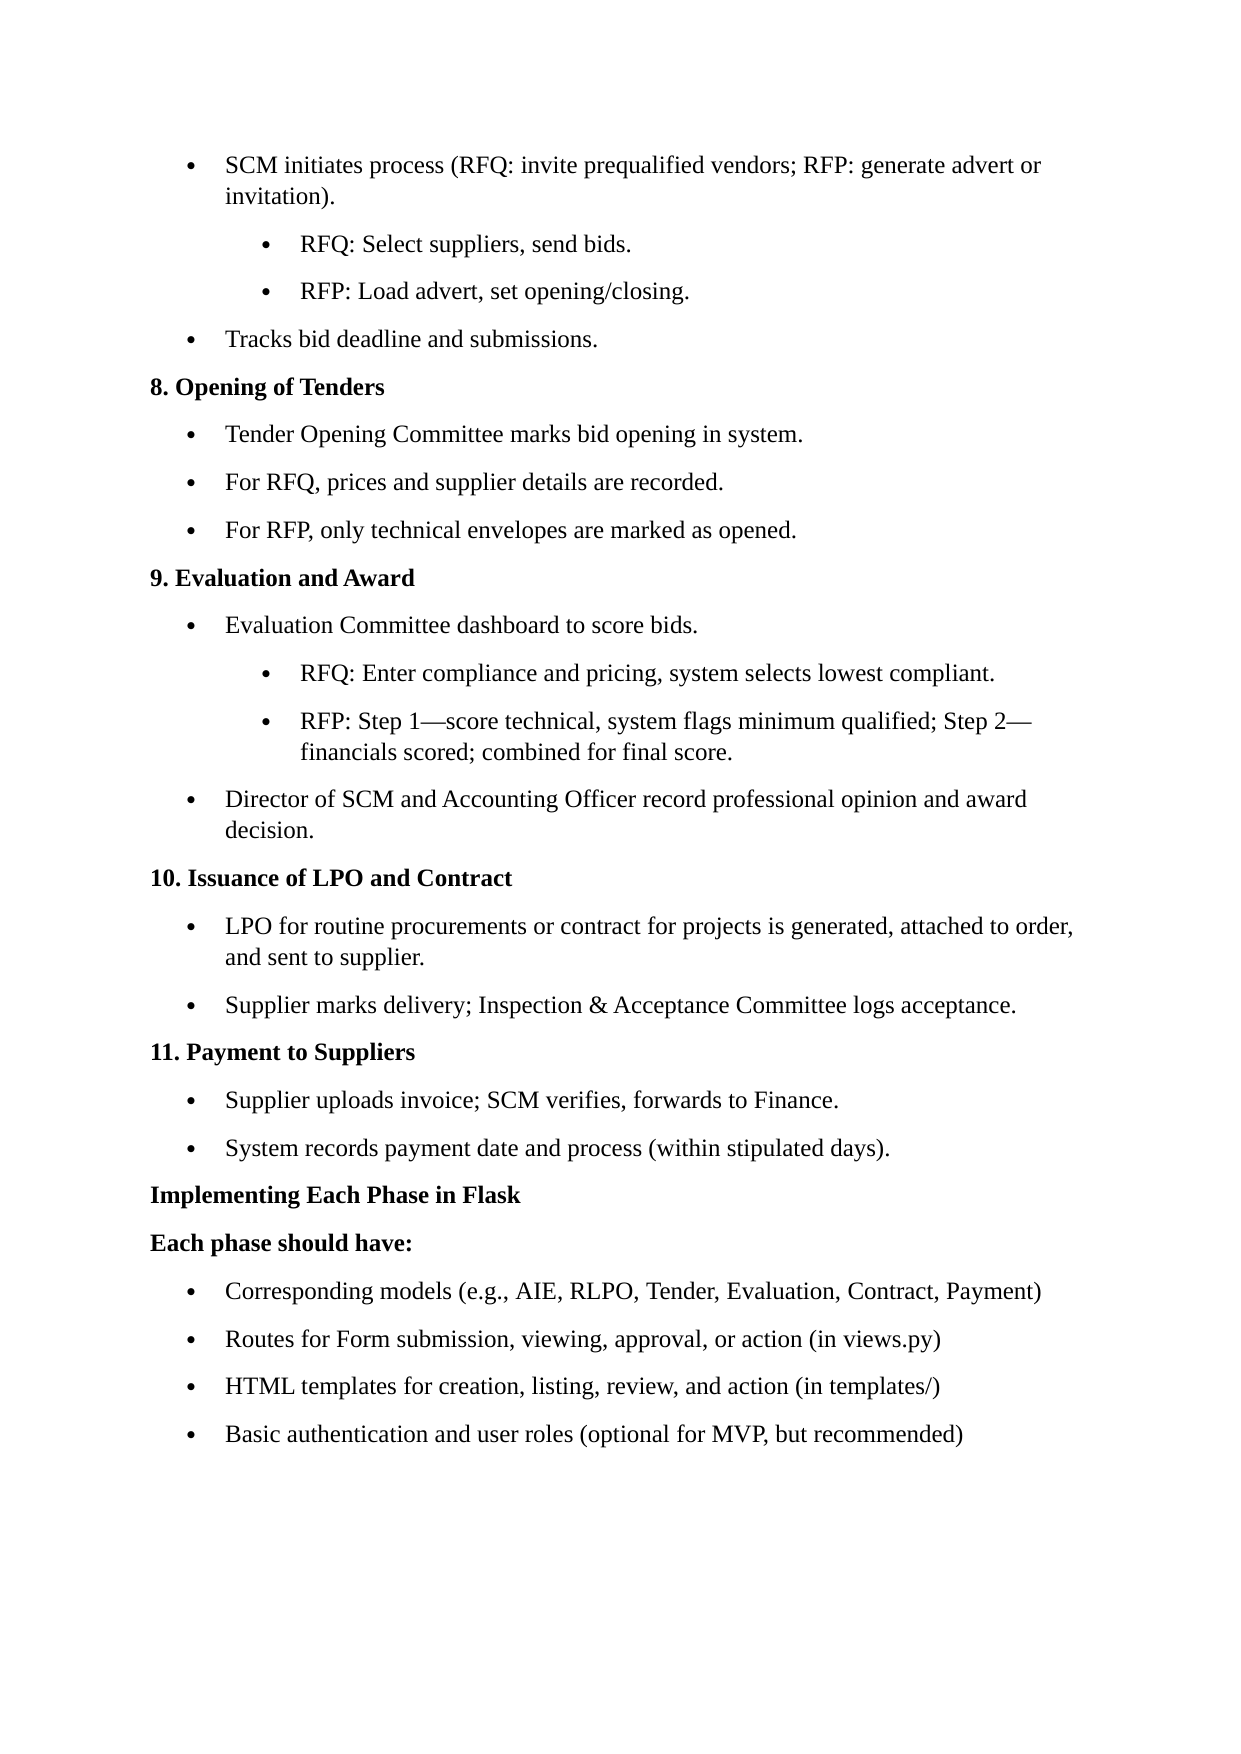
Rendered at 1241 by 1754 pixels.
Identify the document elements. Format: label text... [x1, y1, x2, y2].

list Tender Opening Committee marks bid opening in system. [187, 419, 1090, 448]
list Corresponding models (e.g., AIE, RLPO, Tender, Evaluation, Contract, Payment) [187, 1276, 1090, 1305]
list Supplier uploads invoice; SCM verifies, forwards to Finance. [187, 1085, 1090, 1114]
text Implementing Each Phase in Flask [150, 1181, 1090, 1209]
list System records payment date and process (within stipulated days). [187, 1133, 1090, 1162]
list RFP: Load advert, set opening/closing. [262, 276, 1090, 305]
text 9. Evaluation and Award [150, 563, 1090, 591]
list SCM initiates process (RFQ: invite prequalified vendors; RFP: generate advert or invitation). [187, 150, 1090, 210]
text 10. Issuance of LPO and Contract [150, 863, 1090, 892]
list LPO for routine procurements or contract for projects is generated, attached to order, and sent to supplier. [187, 911, 1090, 971]
text 8. Opening of Tenders [150, 372, 1090, 401]
list For RFQ, prices and supplier details are recorded. [187, 467, 1090, 496]
list HTML templates for creation, listing, review, and action (in templates/) [187, 1371, 1090, 1400]
list Supplier marks delivery; Inspection & Acceptance Committee logs acceptance. [187, 990, 1090, 1018]
list RFP: Step 1—score technical, system flags minimum qualified; Step 2—financials scored; combined for final score. [262, 706, 1090, 766]
list RFQ: Enter compliance and pricing, system selects lowest compliant. [262, 658, 1090, 687]
list RFQ: Select suppliers, send bids. [262, 229, 1090, 257]
list Director of SCM and Accounting Officer record professional opinion and award decision. [187, 784, 1090, 844]
text 11. Payment to Suppliers [150, 1037, 1090, 1066]
list For RFP, only technical envelopes are marked as opened. [187, 515, 1090, 544]
list Basic authentication and user roles (optional for MVP, but recommended) [187, 1419, 1090, 1448]
list Routes for Form submission, viewing, approval, or action (in views.py) [187, 1324, 1090, 1352]
list Evaluation Committee dashboard to score bids. [187, 610, 1090, 639]
list Tracks bid deadline and submissions. [187, 324, 1090, 353]
text Each phase should have: [150, 1228, 1090, 1257]
